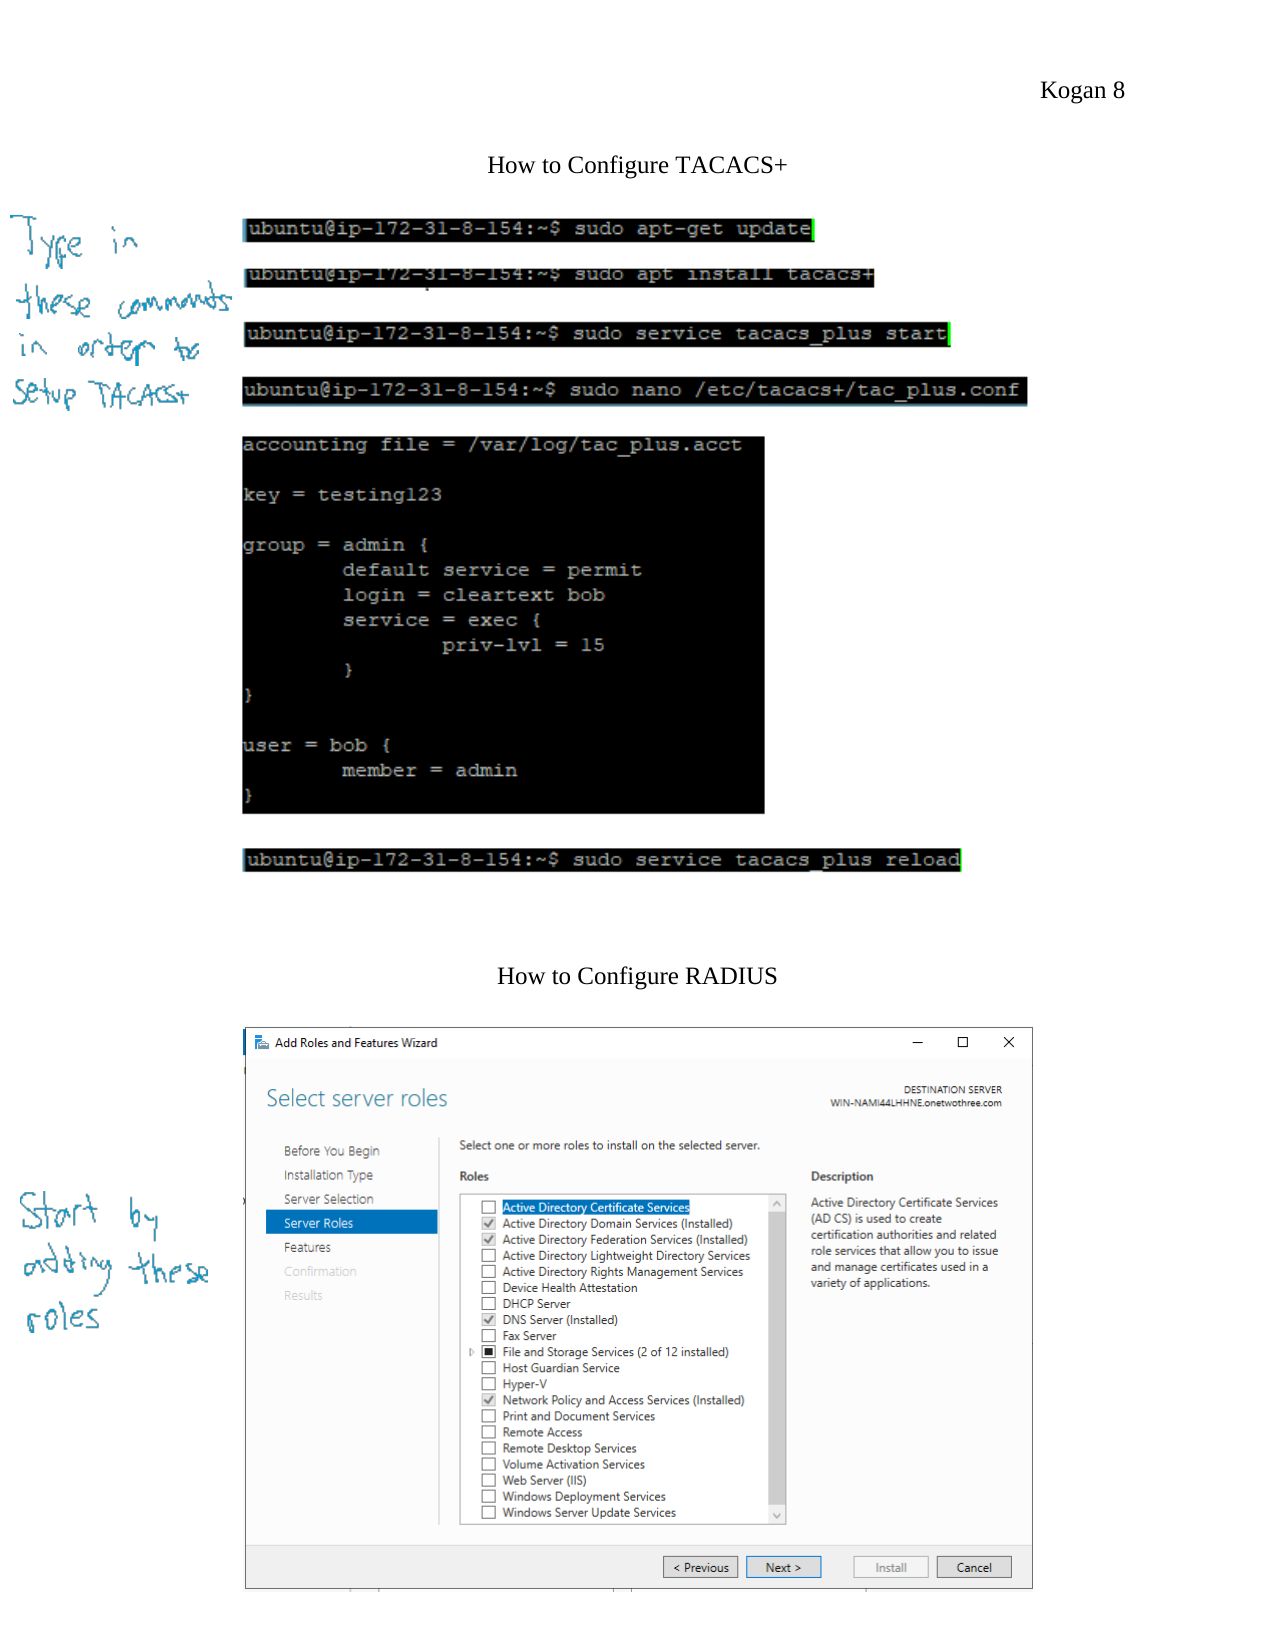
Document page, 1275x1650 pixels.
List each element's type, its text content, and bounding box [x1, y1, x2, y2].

picture [242, 1022, 1033, 1592]
picture [19, 333, 47, 356]
picture [78, 331, 155, 366]
picture [20, 1191, 208, 1333]
text How to Configure RADIUS [150, 961, 1125, 990]
picture [10, 198, 1048, 905]
picture [174, 337, 199, 361]
text How to Configure TACACS+ [150, 150, 1125, 179]
picture [13, 378, 189, 411]
